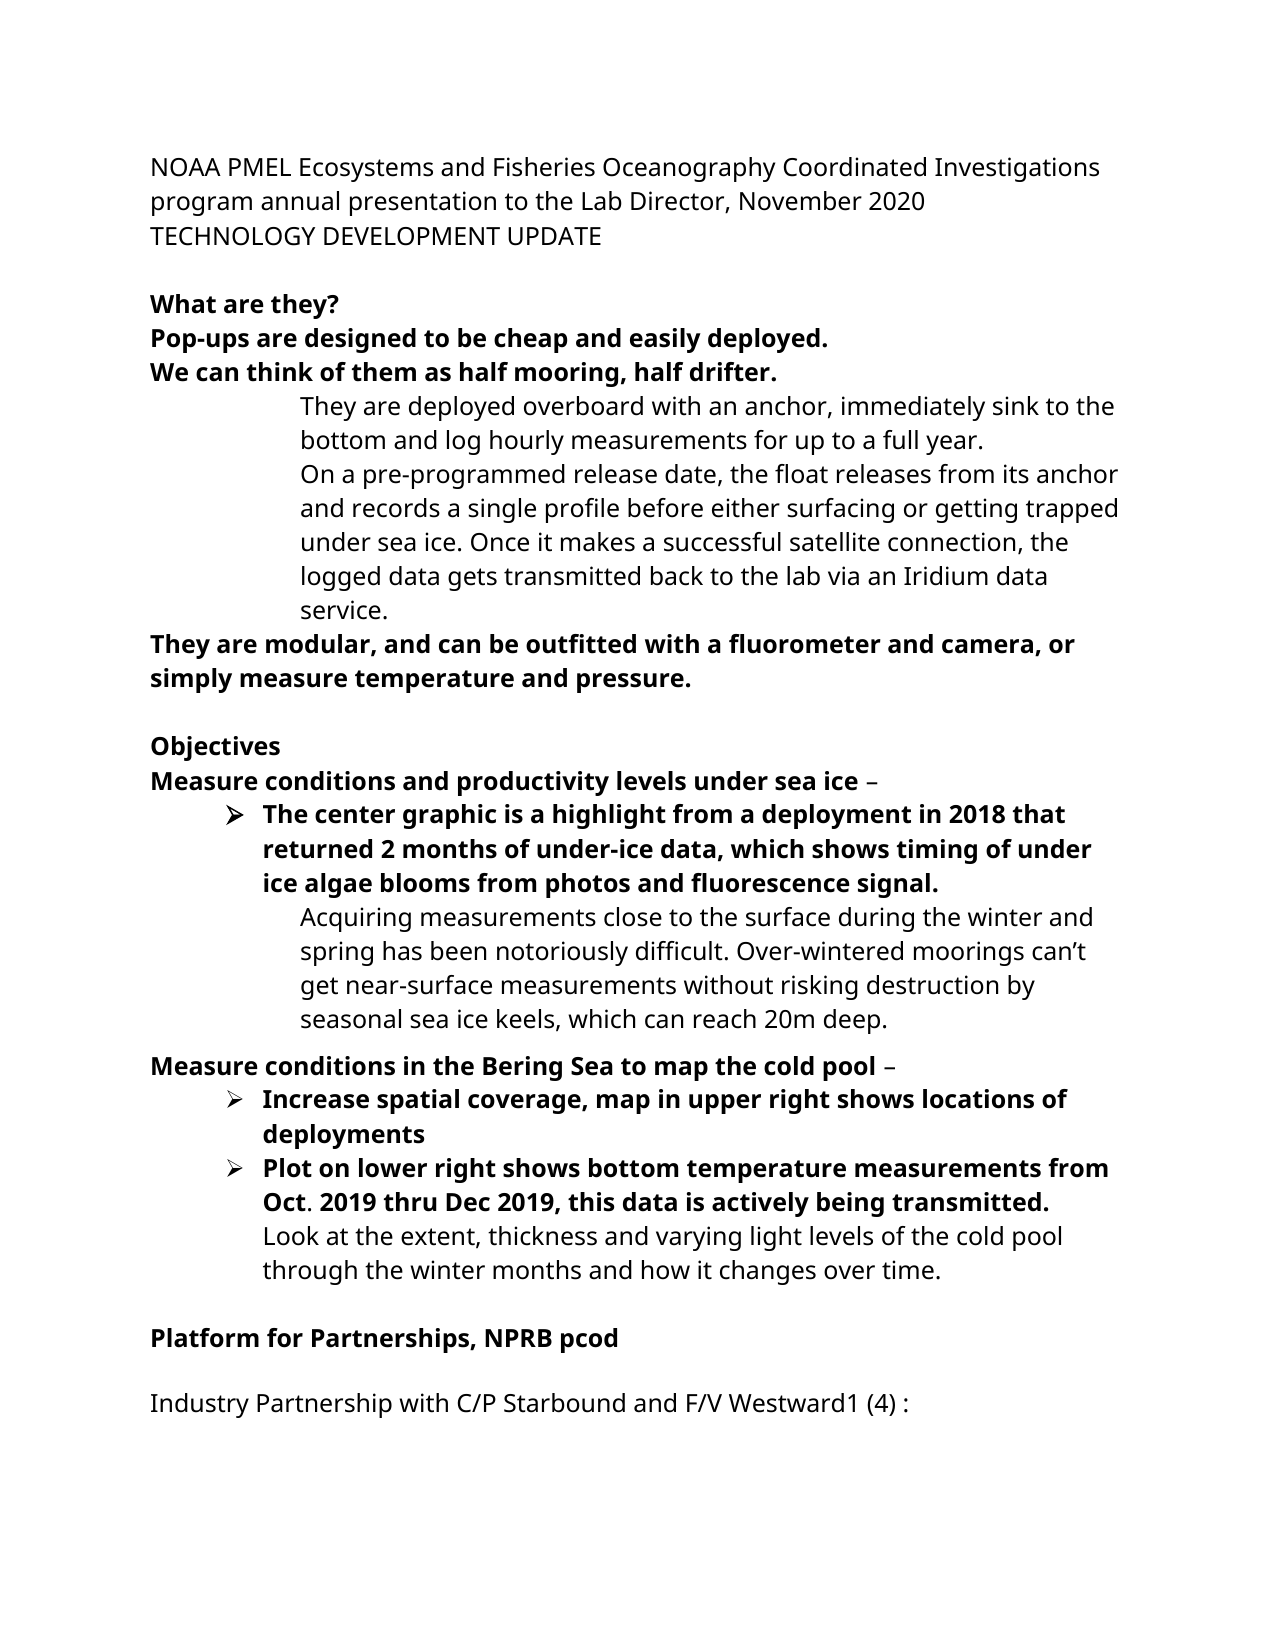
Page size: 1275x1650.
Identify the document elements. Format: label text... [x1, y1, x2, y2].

list Industry Partnership with C/P Starbound and F/V Westward1 (4) : [150, 1386, 1125, 1420]
list Acquiring measurements close to the surface during the winter and spring has been notoriously difficult. Over-wintered moorings can’t get near-surface measurements without risking destruction by seasonal sea ice keels, which can reach 20m deep. [300, 899, 1104, 1036]
list Plot on lower right shows bottom temperature measurements from Oct. 2019 thru Dec 2019, this data is actively being transmitted. [225, 1150, 1125, 1218]
list Increase spatial coverage, map in upper right shows locations of deployments [225, 1082, 1125, 1150]
text Measure conditions in the Bering Sea to map the cold pool – [150, 1048, 1125, 1082]
text They are modular, and can be outfitted with a fluorometer and camera, or simply measure temperature and pressure. [150, 627, 1125, 695]
list What are they? [150, 286, 1125, 320]
list Measure conditions and productivity levels under sea ice – [150, 763, 1125, 797]
list Objectives [150, 729, 1125, 763]
text Pop-ups are designed to be cheap and easily deployed. [150, 320, 1125, 354]
text On a pre-programmed release date, the float releases from its anchor and records a single profile before either surfacing or getting trapped under sea ice. Once it makes a successful satellite connection, the logged data gets transmitted back to the lab via an Iridium data service. [300, 457, 1125, 627]
text We can think of them as half mooring, half drifter. [150, 354, 1125, 388]
text Platform for Partnerships, NPRB pcod [150, 1321, 1125, 1355]
text TECHNOLOGY DEVELOPMENT UPDATE [150, 218, 1125, 252]
list The center graphic is a highlight from a deployment in 2018 that returned 2 months of under-ice data, which shows timing of under ice algae blooms from photos and fluorescence signal. [225, 797, 1104, 899]
text Look at the extent, thickness and varying light levels of the cold pool through the winter months and how it changes over time. [262, 1218, 1125, 1287]
text NOAA PMEL Ecosystems and Fisheries Oceanography Coordinated Investigations program annual presentation to the Lab Director, November 2020 [150, 150, 1125, 218]
text They are deployed overboard with an anchor, immediately sink to the bottom and log hourly measurements for up to a full year. [300, 388, 1125, 457]
